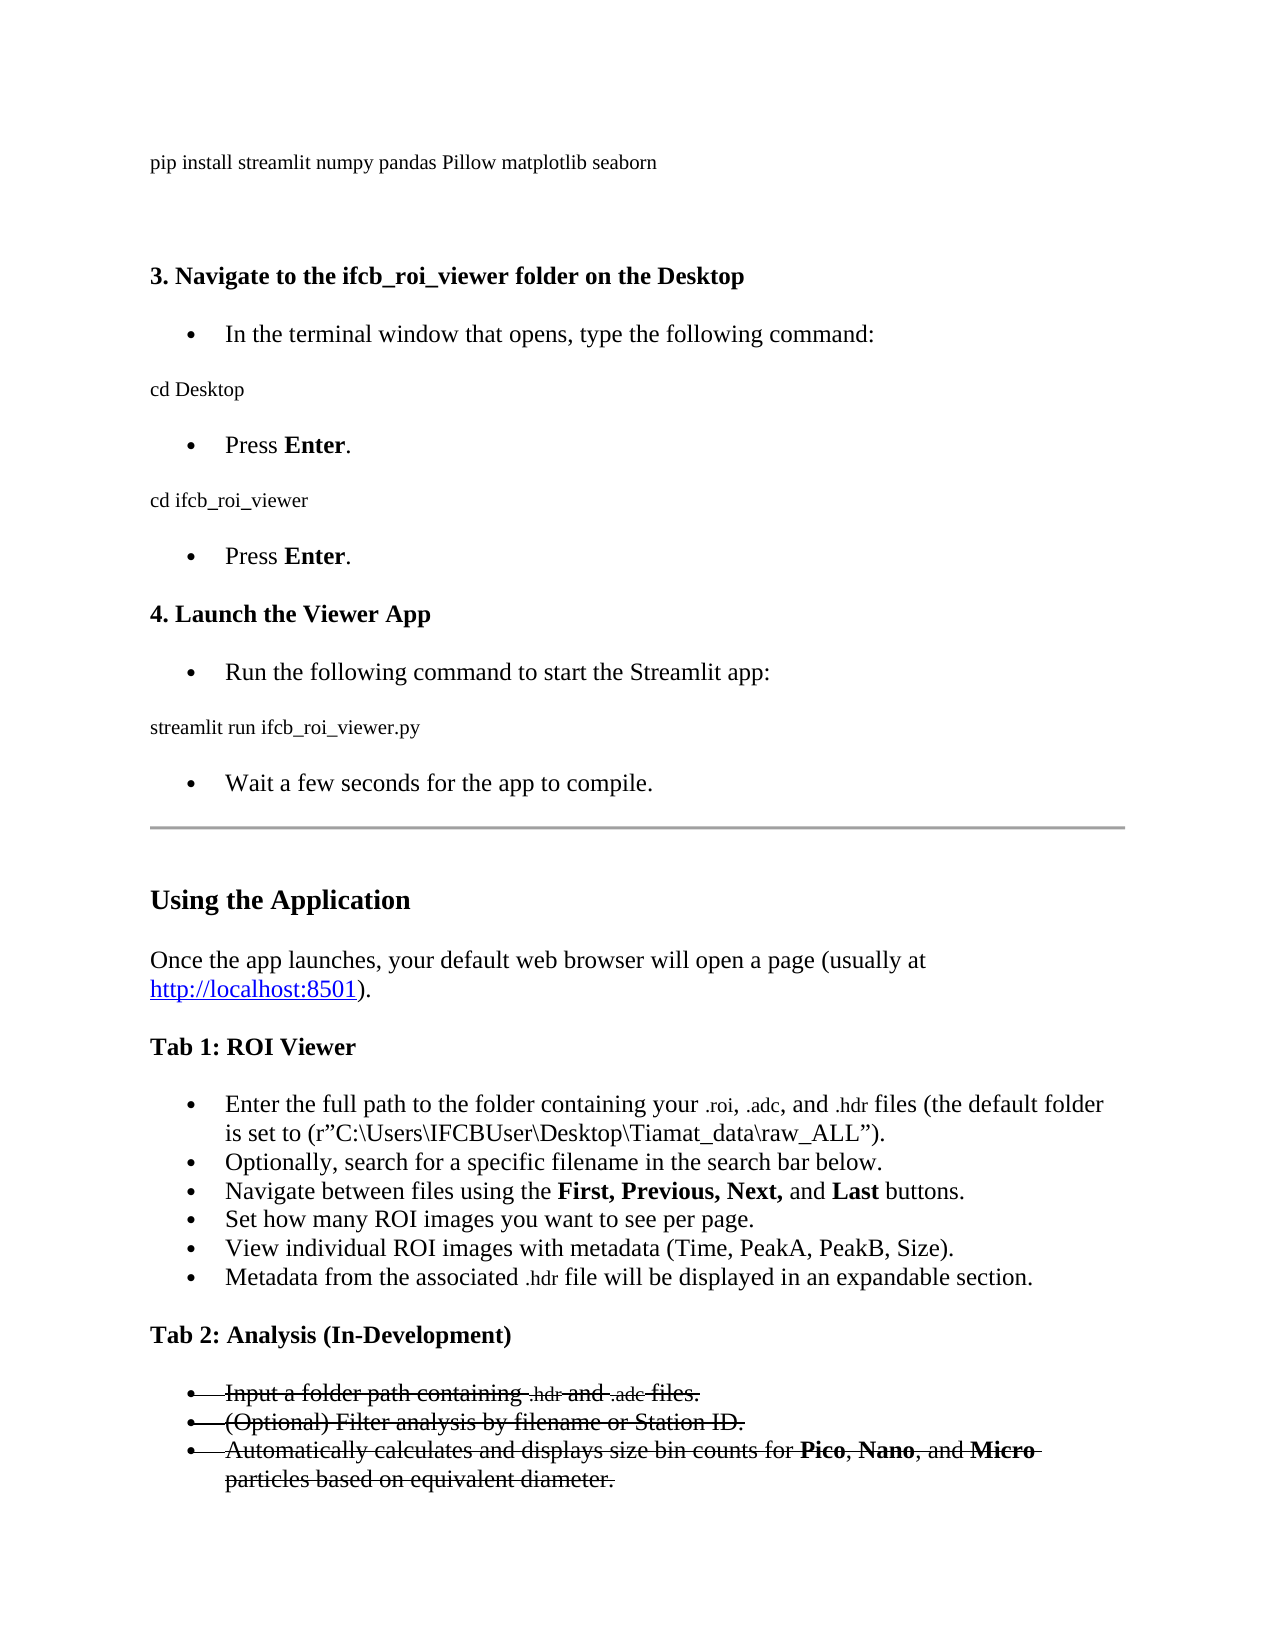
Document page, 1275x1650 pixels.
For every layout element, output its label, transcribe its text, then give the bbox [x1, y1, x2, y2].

list Press Enter. [187, 541, 1125, 570]
text Tab 1: ROI Viewer [150, 1032, 1125, 1060]
list Set how many ROI images you want to see per page. [187, 1204, 1125, 1233]
text Using the Application [150, 883, 1125, 916]
list Optionally, search for a specific filename in the search bar below. [187, 1147, 1125, 1176]
text cd ifcb_roi_viewer [150, 488, 1125, 512]
list Automatically calculates and displays size bin counts for Pico, Nano, and Micro particles based on equivalent diameter. [187, 1435, 1125, 1493]
list (Optional) Filter analysis by filename or Station ID. [187, 1407, 1125, 1435]
list Input a folder path containing .hdr and .adc files. [187, 1378, 1125, 1407]
list Navigate between files using the First, Previous, Next, and Last buttons. [187, 1176, 1125, 1204]
list Metadata from the associated .hdr file will be displayed in an expandable section. [187, 1262, 1125, 1291]
list In the terminal window that opens, type the following command: [187, 319, 1125, 348]
text streamlit run ifcb_roi_viewer.py [150, 715, 1125, 739]
text cd Desktop [150, 377, 1125, 401]
text 3. Navigate to the ifcb_roi_viewer folder on the Desktop [150, 261, 1125, 290]
text 4. Launch the Viewer App [150, 599, 1125, 628]
list View individual ROI images with metadata (Time, PeakA, PeakB, Size). [187, 1233, 1125, 1262]
list Wait a few seconds for the app to compile. [187, 768, 1125, 797]
text pip install streamlit numpy pandas Pillow matplotlib seaborn [150, 150, 1125, 174]
text Once the app launches, your default web browser will open a page (usually at http://localhost:8501). [150, 945, 1125, 1002]
list Run the following command to start the Streamlit app: [187, 657, 1125, 686]
list Press Enter. [187, 430, 1125, 459]
list Enter the full path to the folder containing your .roi, .adc, and .hdr files (the default folder is set to (r”C:\Users\IFCBUser\Desktop\Tiamat_data\raw_ALL”). [187, 1089, 1125, 1147]
text Tab 2: Analysis (In-Development) [150, 1320, 1125, 1349]
